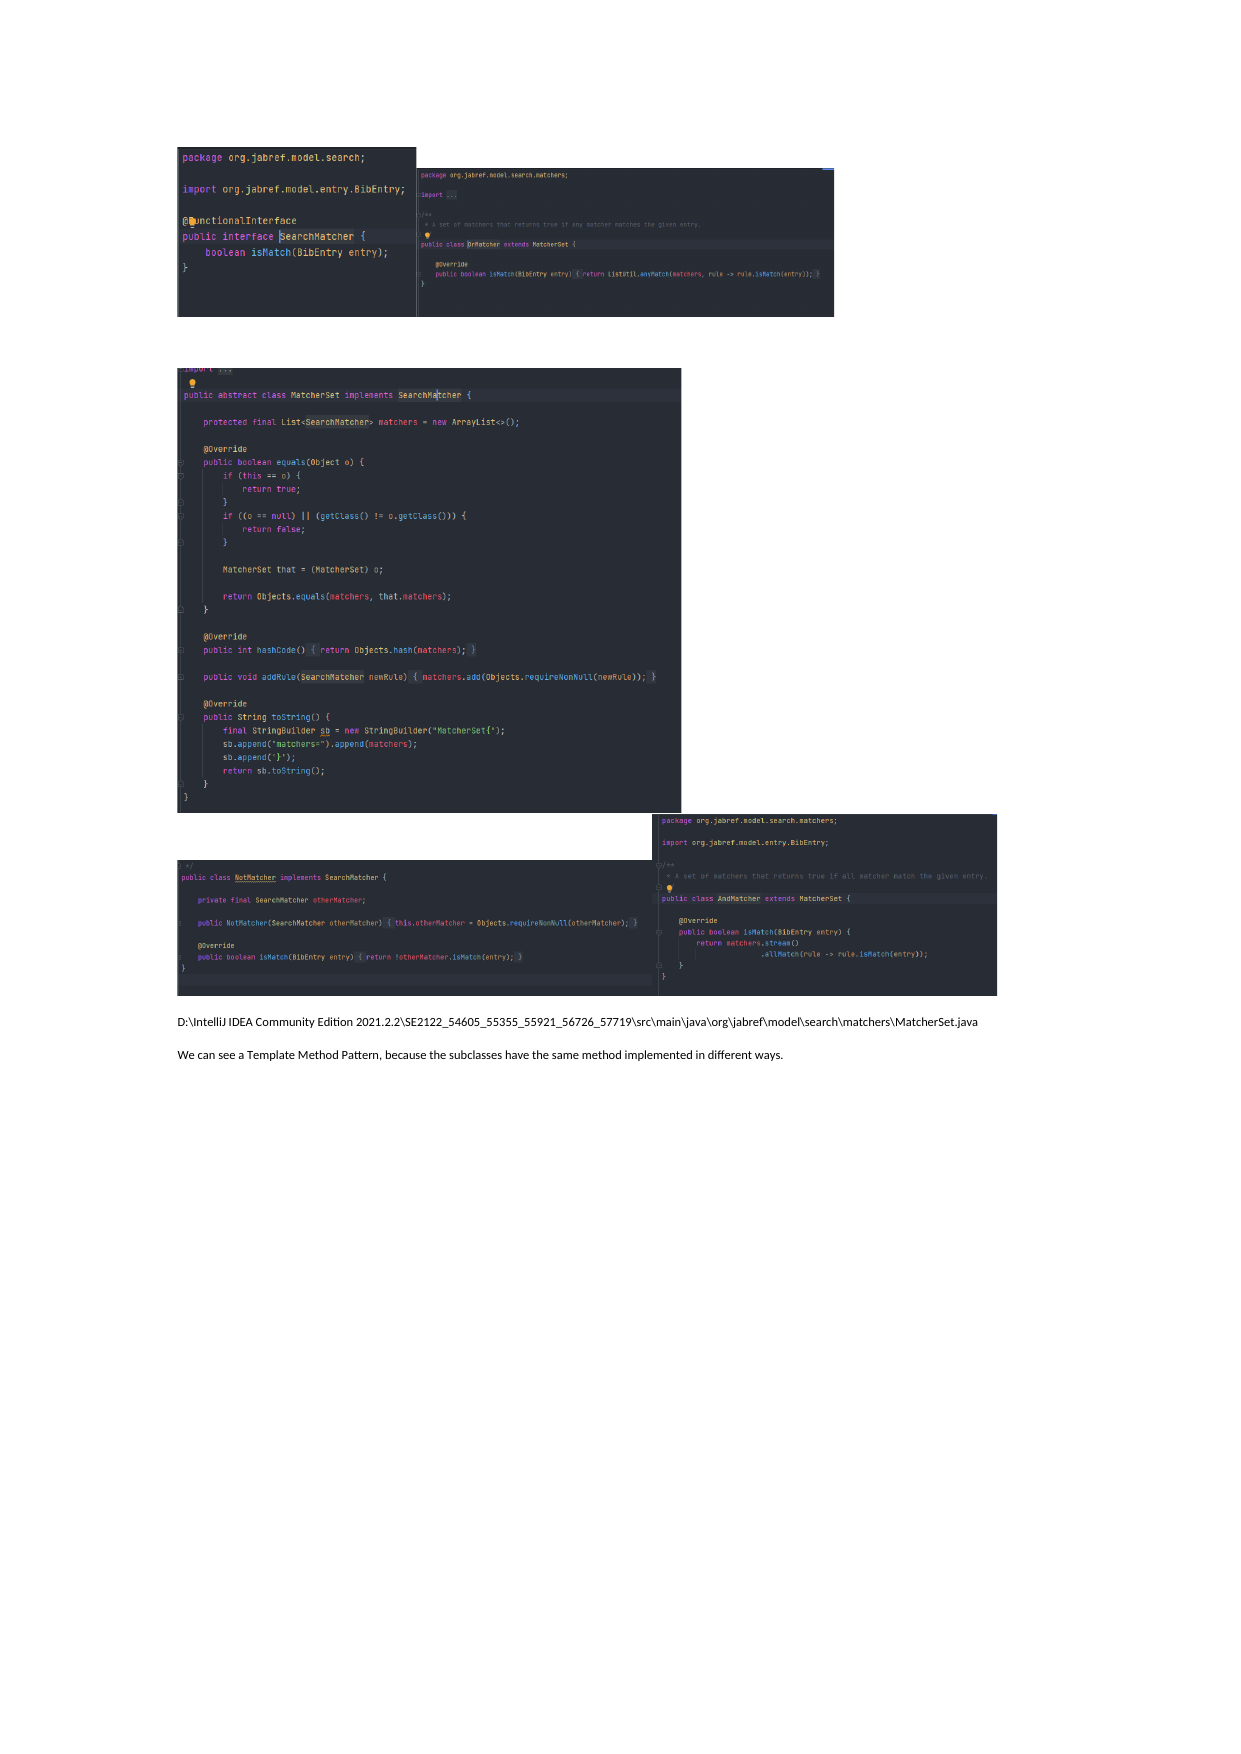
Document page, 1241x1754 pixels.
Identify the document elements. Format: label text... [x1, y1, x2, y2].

text D:\IntelliJ IDEA Community Edition 2021.2.2\SE2122_54605_55355_55921_56726_57719\src\main\java\org\jabref\model\search\matchers\MatcherSet.java [177, 1014, 1063, 1029]
picture [177, 368, 682, 813]
text We can see a Template Method Pattern, because the subclasses have the same method implemented in different ways. [177, 1047, 1063, 1063]
picture [177, 147, 835, 317]
picture [177, 814, 998, 996]
